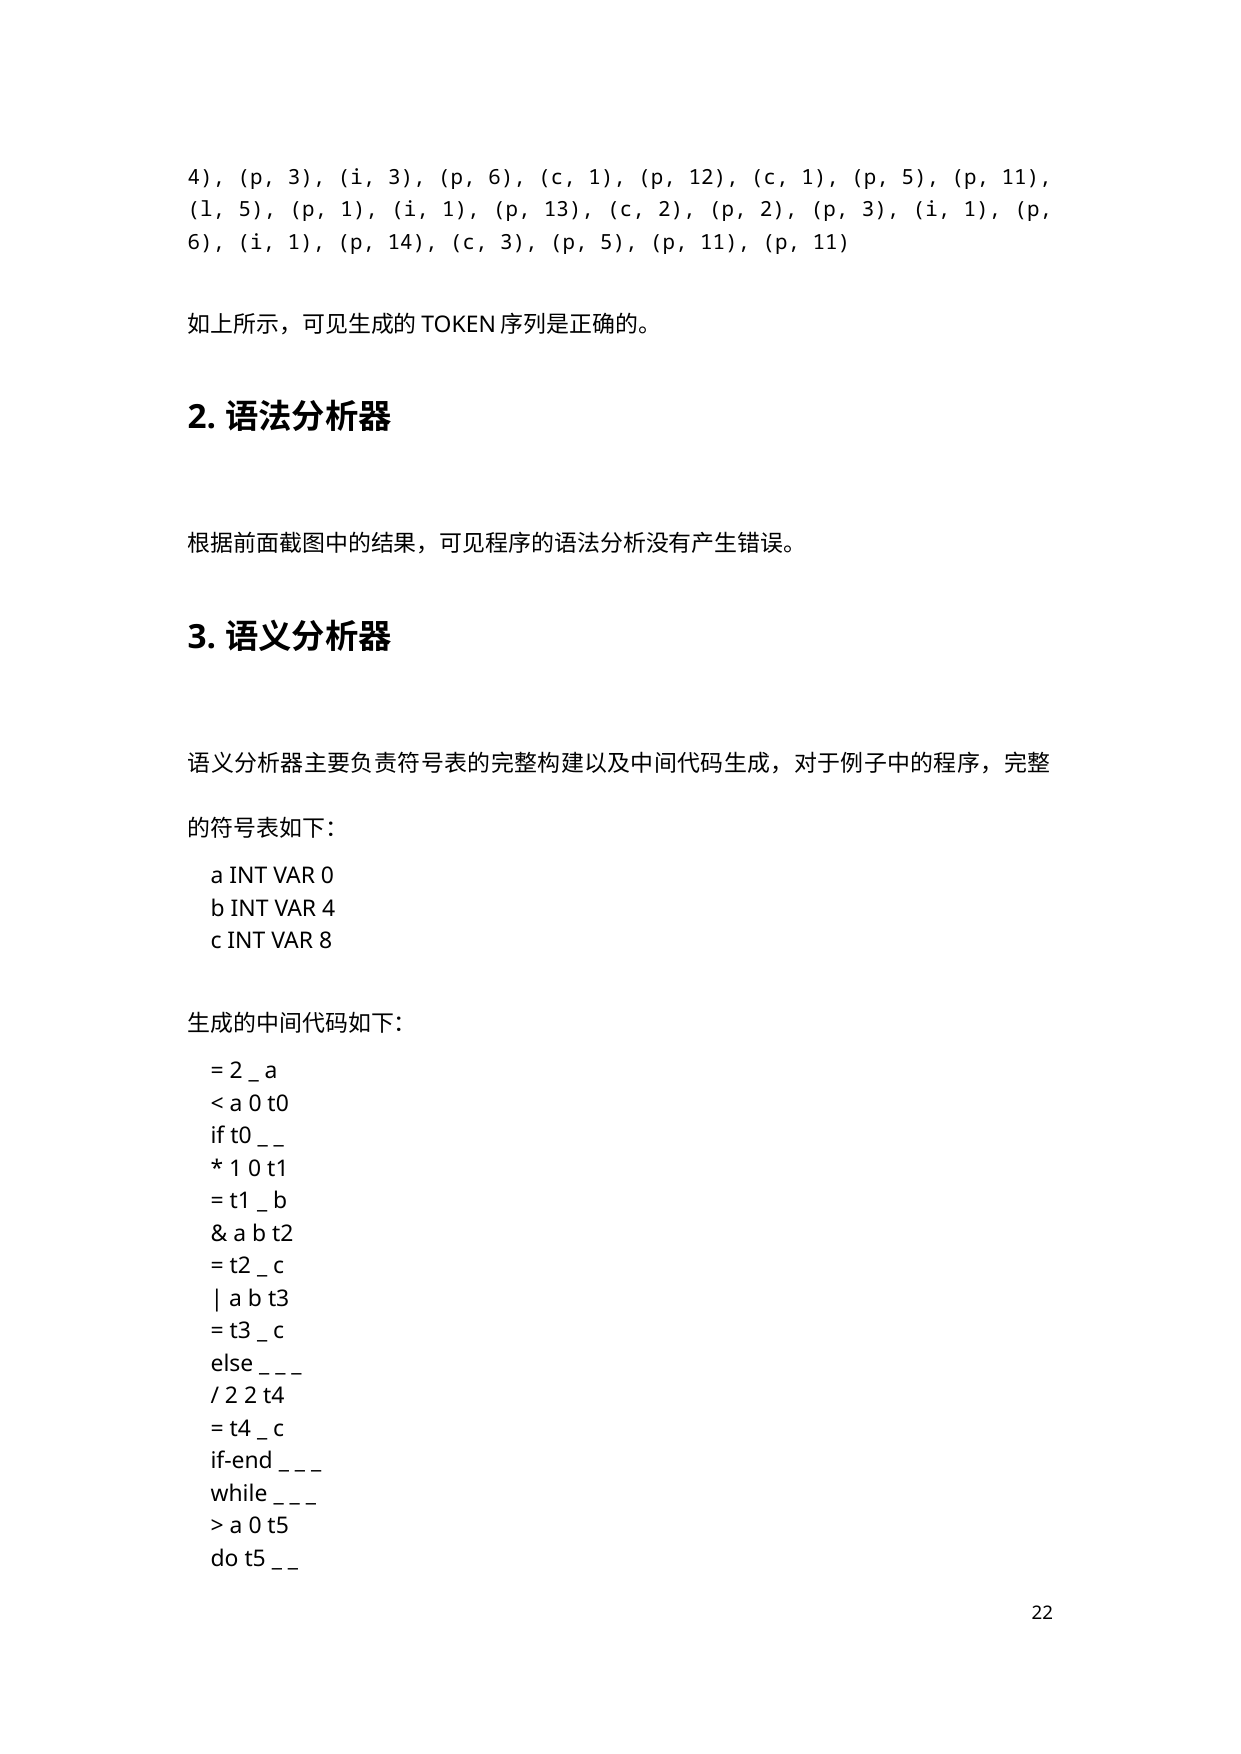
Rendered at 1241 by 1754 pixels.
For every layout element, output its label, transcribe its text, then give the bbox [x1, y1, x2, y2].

text else _ _ _ [210, 1346, 1053, 1379]
text / 2 2 t4 [210, 1379, 1053, 1411]
text do t5 _ _ [210, 1541, 1053, 1574]
subtitle 语法分析器 [187, 382, 1053, 447]
text if-end _ _ _ [210, 1444, 1053, 1476]
text = t3 _ c [210, 1314, 1053, 1346]
text while _ _ _ [210, 1476, 1053, 1509]
text | a b t3 [210, 1281, 1053, 1314]
text > a 0 t5 [210, 1509, 1053, 1541]
text & a b t2 [210, 1216, 1053, 1249]
text 语义分析器主要负责符号表的完整构建以及中间代码生成，对于例子中的程序，完整的符号表如下： [187, 729, 1053, 859]
text b INT VAR 4 [210, 891, 1053, 924]
text 生成的中间代码如下： [187, 989, 1053, 1054]
text c INT VAR 8 [210, 924, 1053, 956]
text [187, 160, 1053, 257]
text 根据前面截图中的结果，可见程序的语法分析没有产生错误。 [187, 509, 1053, 574]
text < a 0 t0 [210, 1086, 1053, 1119]
text = t4 _ c [210, 1411, 1053, 1444]
subtitle 语义分析器 [187, 601, 1053, 666]
text = t1 _ b [210, 1184, 1053, 1216]
text a INT VAR 0 [210, 859, 1053, 891]
text = t2 _ c [210, 1249, 1053, 1281]
text if t0 _ _ [210, 1119, 1053, 1151]
text = 2 _ a [210, 1054, 1053, 1086]
text * 1 0 t1 [210, 1151, 1053, 1184]
text 如上所示，可见生成的TOKEN序列是正确的。 [187, 290, 1053, 355]
